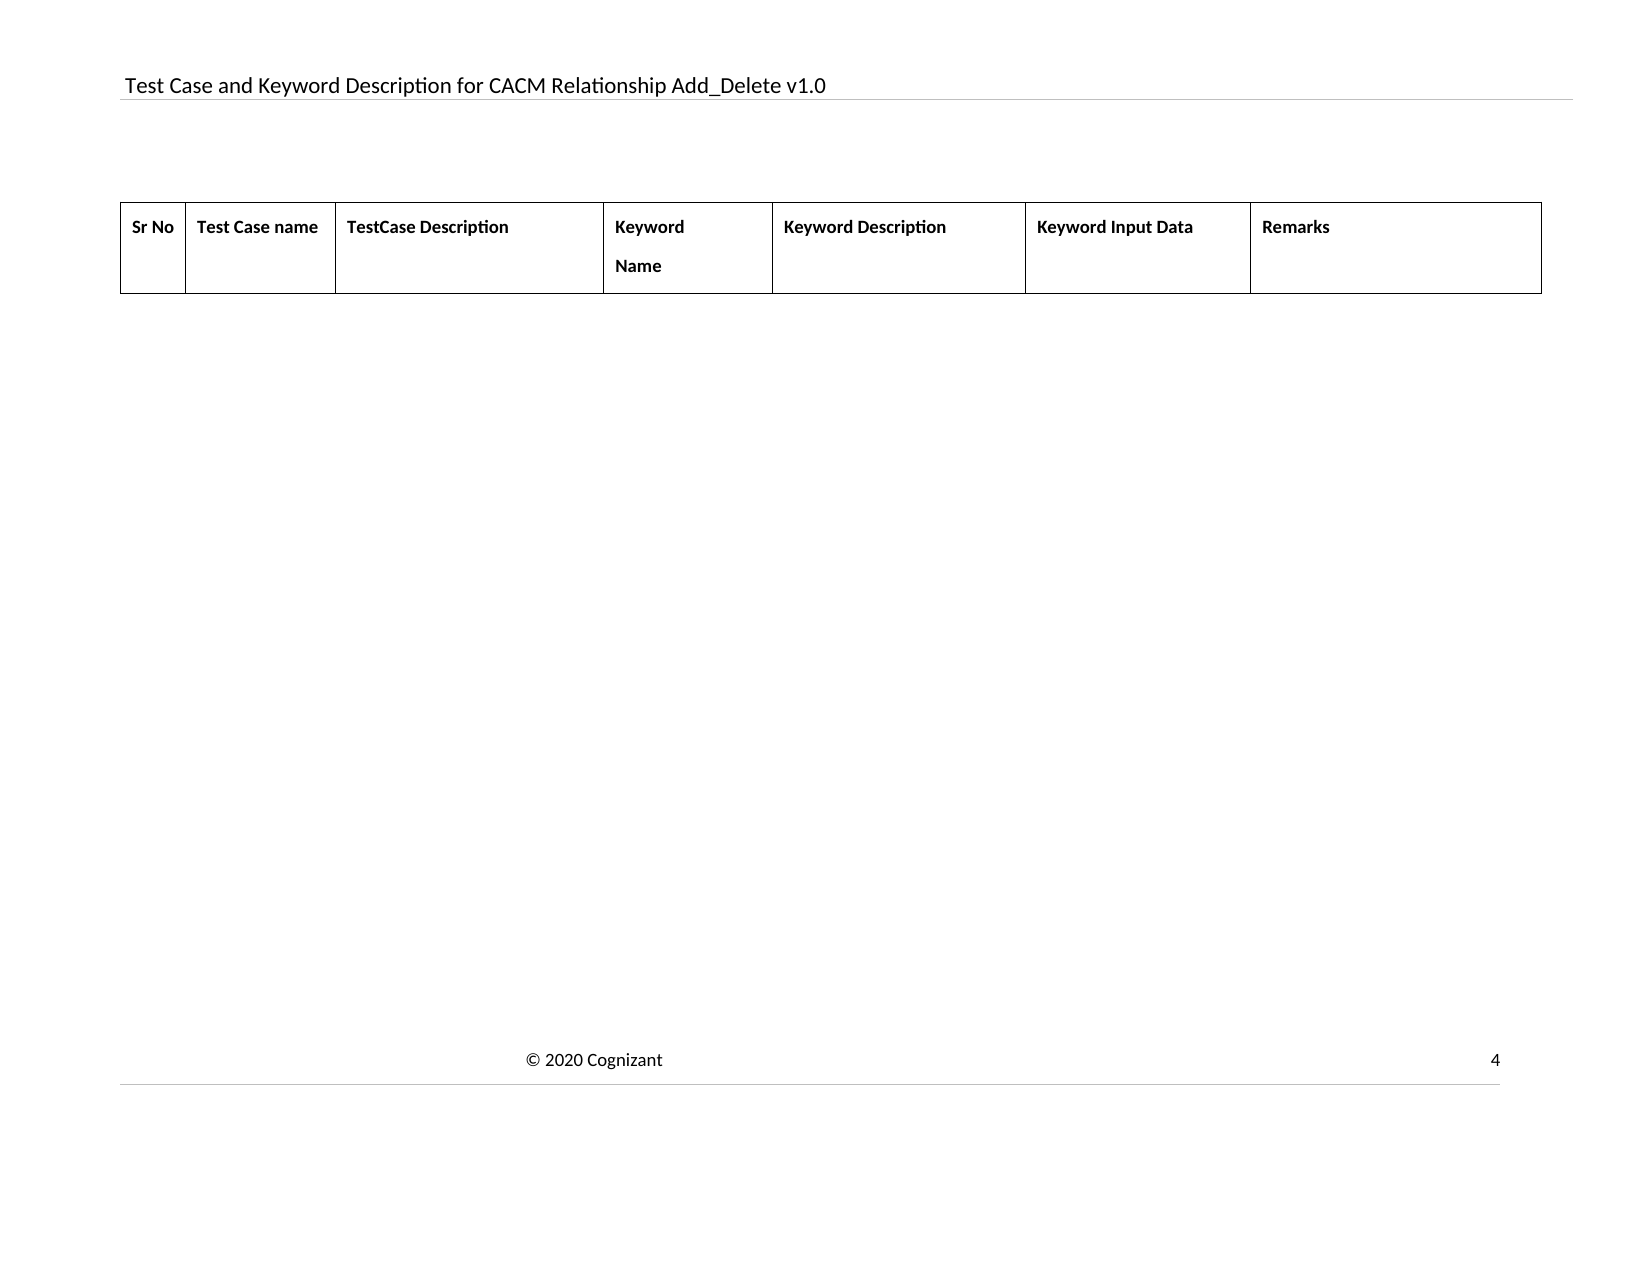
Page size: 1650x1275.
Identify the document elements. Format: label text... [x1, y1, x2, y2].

table_header TestCase Description [336, 203, 603, 293]
table_header Remarks [1251, 203, 1541, 293]
table_header Sr No [121, 203, 185, 293]
table_header Keyword Input Data [1026, 203, 1250, 293]
table_header Keyword Name [604, 203, 772, 293]
table_header Keyword Description [773, 203, 1025, 293]
table_header Test Case name [186, 203, 335, 293]
